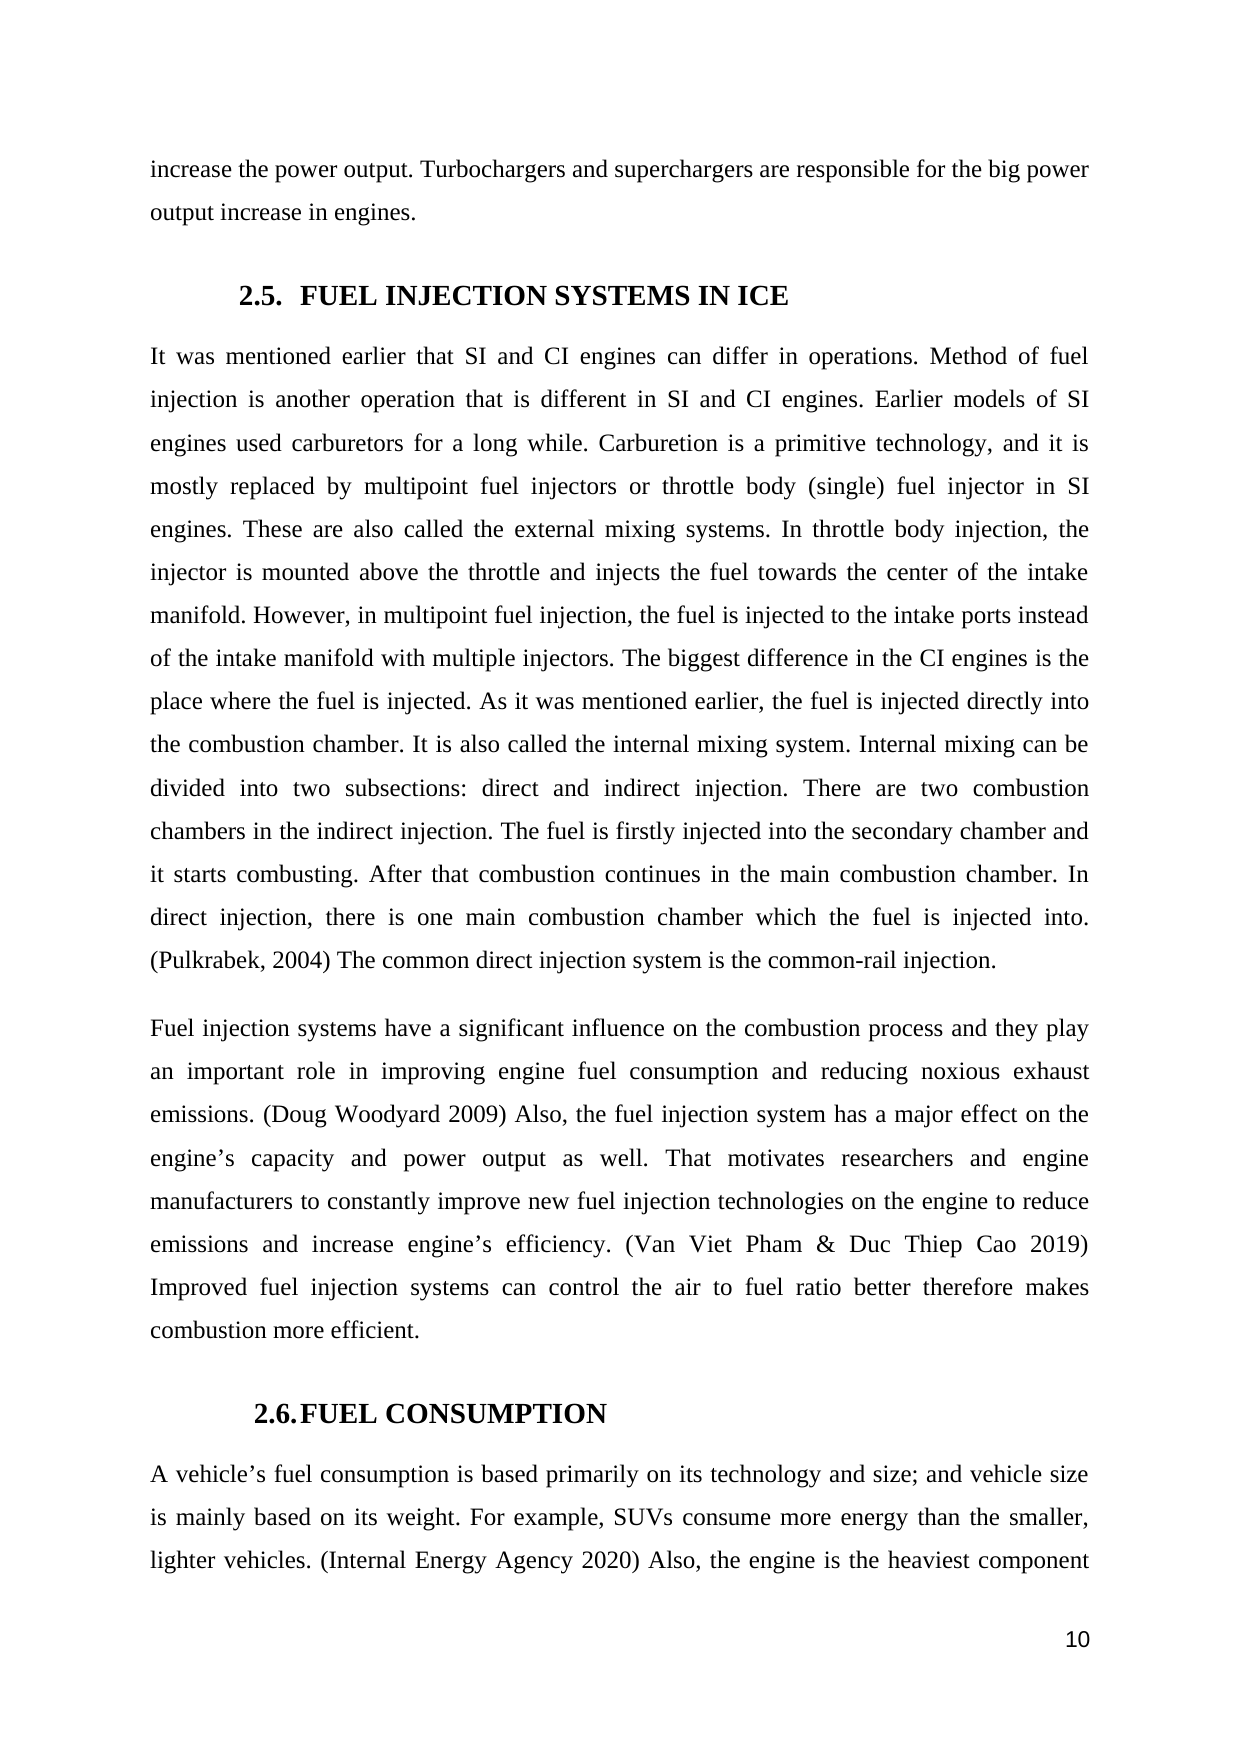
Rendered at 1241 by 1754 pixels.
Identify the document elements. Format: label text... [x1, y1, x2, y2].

text Fuel injection systems have a significant influence on the combustion process and they play an important role in improving engine fuel consumption and reducing noxious exhaust emissions. (Doug Woodyard 2009) Also, the fuel injection system has a major effect on the engine’s capacity and power output as well. That motivates researchers and engine manufacturers to constantly improve new fuel injection technologies on the engine to reduce emissions and increase engine’s efficiency. (Van Viet Pham & Duc Thiep Cao 2019) Improved fuel injection systems can control the air to fuel ratio better therefore makes combustion more efficient. [150, 1013, 1090, 1344]
subtitle FUEL CONSUMPTION [253, 1396, 1090, 1429]
text It was mentioned earlier that SI and CI engines can differ in operations. Method of fuel injection is another operation that is different in SI and CI engines. Earlier models of SI engines used carburetors for a long while. Carburetion is a primitive technology, and it is mostly replaced by multipoint fuel injectors or throttle body (single) fuel injector in SI engines. These are also called the external mixing systems. In throttle body injection, the injector is mounted above the throttle and injects the fuel towards the center of the intake manifold. However, in multipoint fuel injection, the fuel is injected to the intake ports instead of the intake manifold with multiple injectors. The biggest difference in the CI engines is the place where the fuel is injected. As it was mentioned earlier, the fuel is injected directly into the combustion chamber. It is also called the internal mixing system. Internal mixing can be divided into two subsections: direct and indirect injection. There are two combustion chambers in the indirect injection. The fuel is firstly injected into the secondary chamber and it starts combusting. After that combustion continues in the main combustion chamber. In direct injection, there is one main combustion chamber which the fuel is injected into. (Pulkrabek, 2004) The common direct injection system is the common-rail injection. [150, 341, 1090, 974]
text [150, 1459, 1090, 1574]
subtitle FUEL INJECTION SYSTEMS IN ICE [239, 278, 1090, 311]
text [150, 154, 1090, 226]
